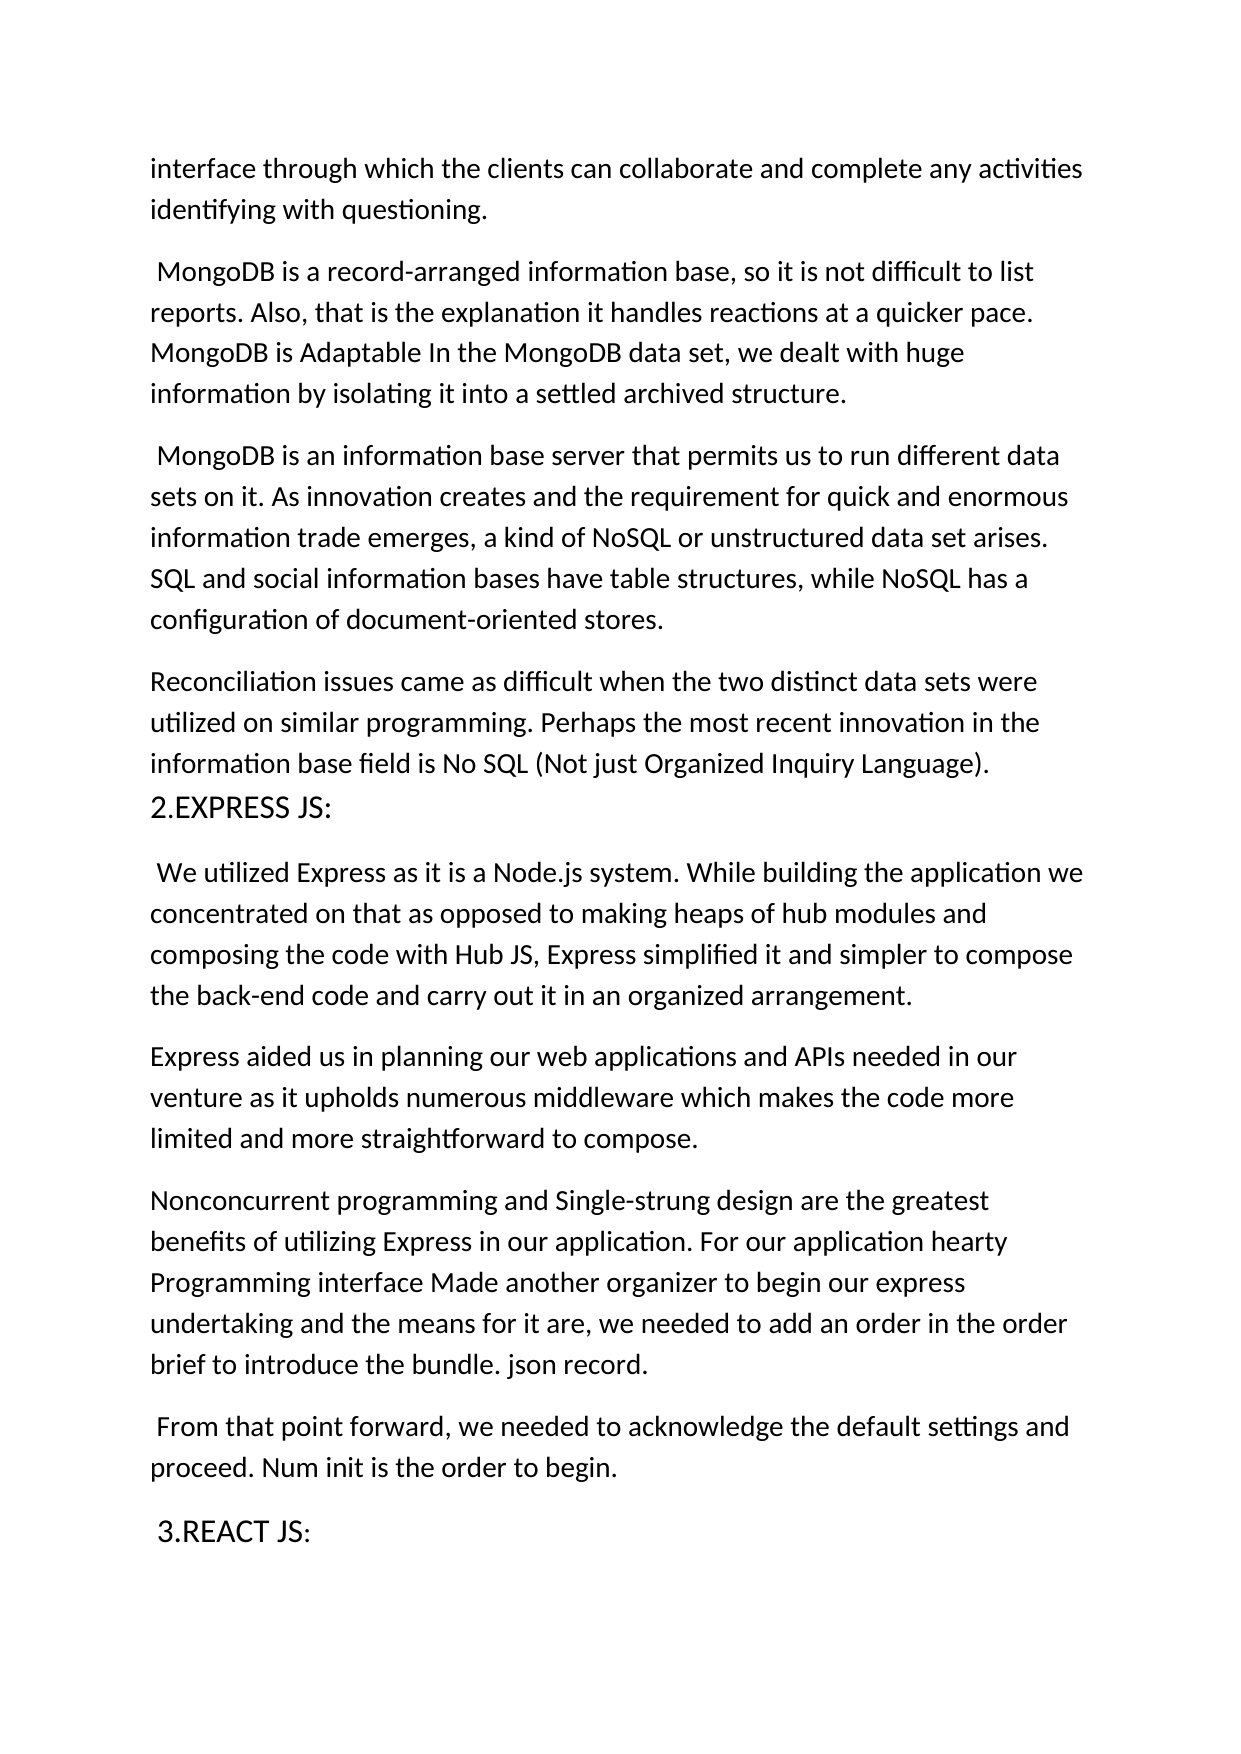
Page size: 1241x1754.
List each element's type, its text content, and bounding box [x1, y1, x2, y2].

text 3.REACT JS: [150, 1510, 1090, 1551]
text MongoDB is an information base server that permits us to run different data sets on it. As innovation creates and the requirement for quick and enormous information trade emerges, a kind of NoSQL or unstructured data set arises. SQL and social information bases have table structures, while NoSQL has a configuration of document-oriented stores. [150, 437, 1090, 637]
text MongoDB is a record-arranged information base, so it is not difficult to list reports. Also, that is the explanation it handles reactions at a quicker pace. MongoDB is Adaptable In the MongoDB data set, we dealt with huge information by isolating it into a settled archived structure. [150, 253, 1090, 411]
text We utilized Express as it is a Node.js system. While building the application we concentrated on that as opposed to making heaps of hub modules and composing the code with Hub JS, Express simplified it and simpler to compose the back-end code and carry out it in an organized arrangement. [150, 854, 1090, 1012]
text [150, 150, 1090, 227]
text Express aided us in planning our web applications and APIs needed in our venture as it upholds numerous middleware which makes the code more limited and more straightforward to compose. [150, 1038, 1090, 1156]
text Reconciliation issues came as difficult when the two distinct data sets were utilized on similar programming. Perhaps the most recent innovation in the information base field is No SQL (Not just Organized Inquiry Language). 2.EXPRESS JS: [150, 663, 1090, 827]
text Nonconcurrent programming and Single-strung design are the greatest benefits of utilizing Express in our application. For our application hearty Programming interface Made another organizer to begin our express undertaking and the means for it are, we needed to add an order in the order brief to introduce the bundle. json record. [150, 1182, 1090, 1382]
text From that point forward, we needed to acknowledge the default settings and proceed. Num init is the order to begin. [150, 1408, 1090, 1484]
